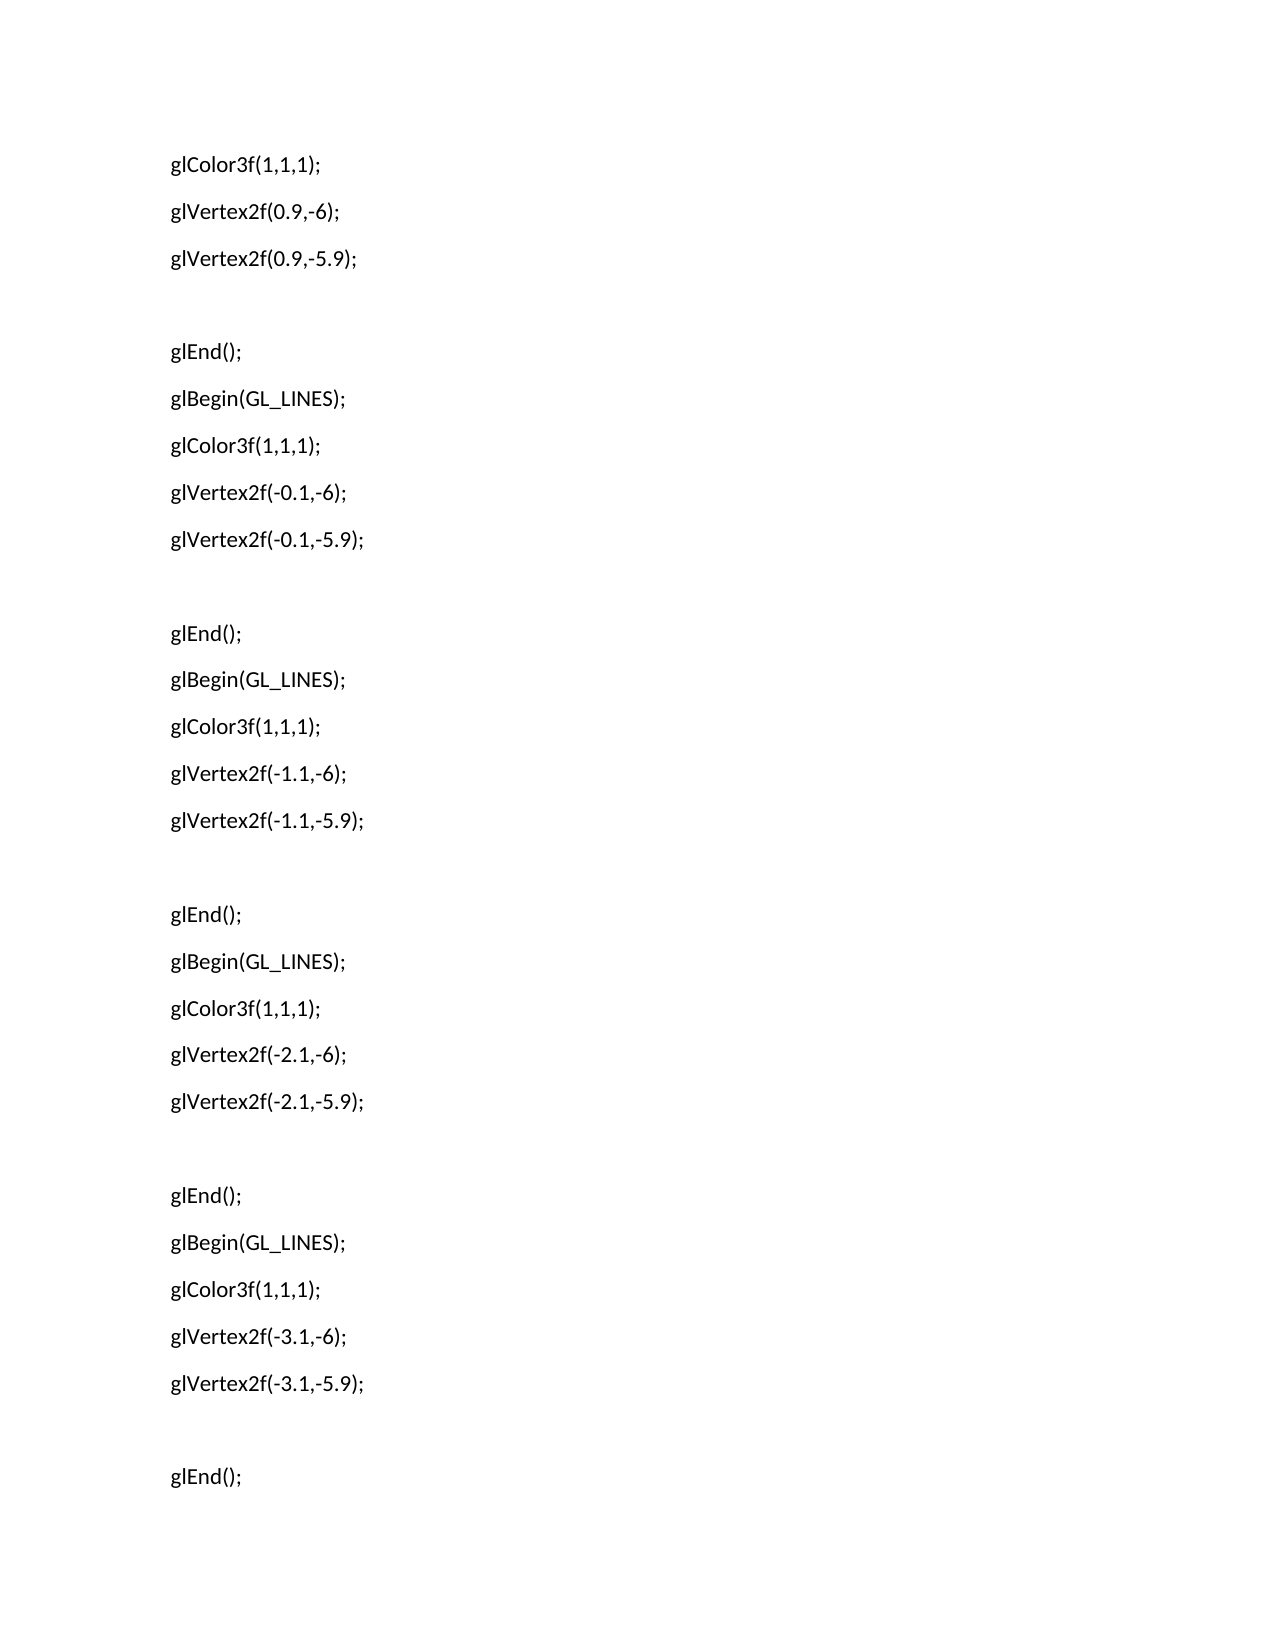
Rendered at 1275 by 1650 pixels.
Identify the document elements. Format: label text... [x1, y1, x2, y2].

text glVertex2f(-0.1,-5.9); [150, 525, 1125, 553]
text glVertex2f(-2.1,-6); [150, 1041, 1125, 1069]
text glVertex2f(-2.1,-5.9); [150, 1087, 1125, 1116]
text glColor3f(1,1,1); [150, 1275, 1125, 1303]
text glEnd(); [150, 337, 1125, 366]
text glEnd(); [150, 619, 1125, 647]
text glColor3f(1,1,1); [150, 712, 1125, 741]
text glBegin(GL_LINES); [150, 1228, 1125, 1256]
text glVertex2f(-1.1,-5.9); [150, 806, 1125, 834]
text glVertex2f(0.9,-5.9); [150, 244, 1125, 272]
text glEnd(); [150, 900, 1125, 928]
text glColor3f(1,1,1); [150, 994, 1125, 1022]
text glVertex2f(0.9,-6); [150, 197, 1125, 225]
text glVertex2f(-1.1,-6); [150, 759, 1125, 787]
text glBegin(GL_LINES); [150, 666, 1125, 694]
text glColor3f(1,1,1); [150, 150, 1125, 178]
text glEnd(); [150, 1462, 1125, 1491]
text glColor3f(1,1,1); [150, 431, 1125, 459]
text glVertex2f(-0.1,-6); [150, 478, 1125, 506]
text glEnd(); [150, 1181, 1125, 1209]
text glVertex2f(-3.1,-5.9); [150, 1369, 1125, 1397]
text glVertex2f(-3.1,-6); [150, 1322, 1125, 1350]
text glBegin(GL_LINES); [150, 384, 1125, 412]
text glBegin(GL_LINES); [150, 947, 1125, 975]
